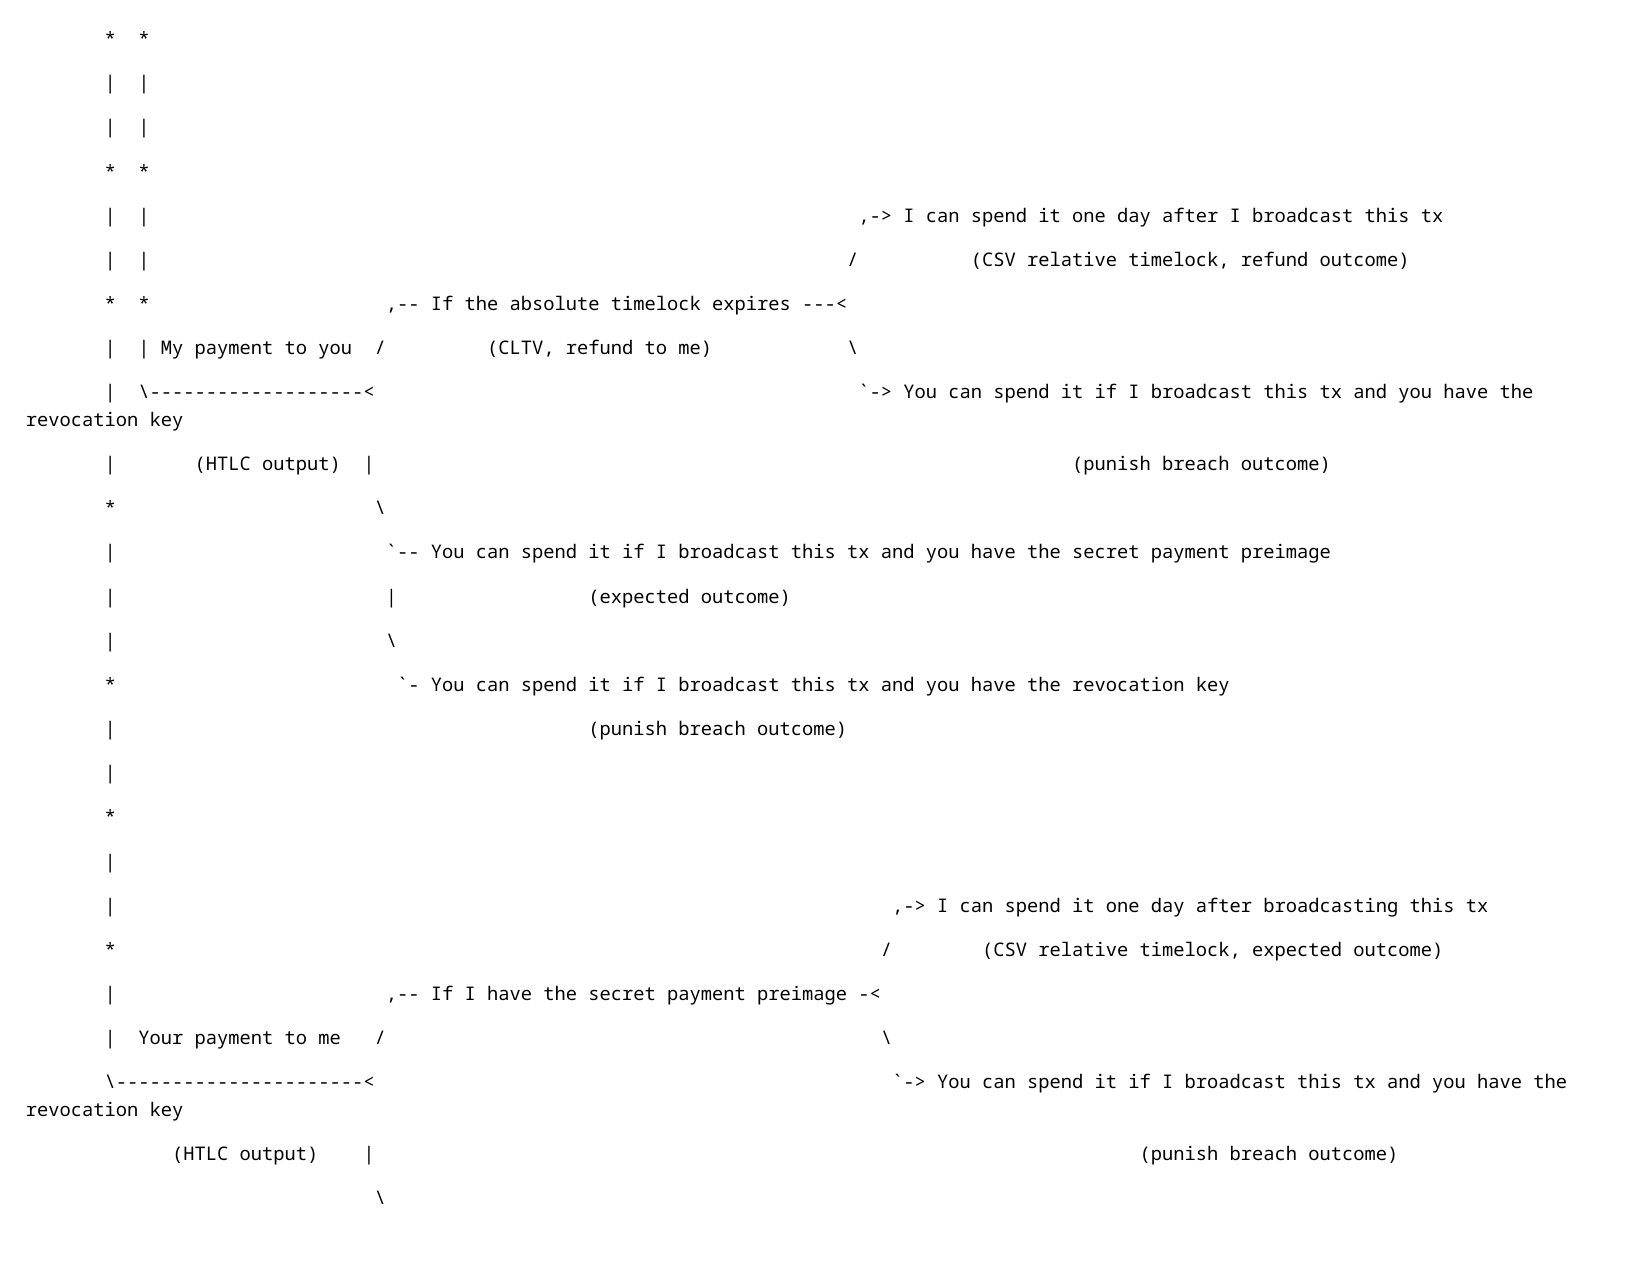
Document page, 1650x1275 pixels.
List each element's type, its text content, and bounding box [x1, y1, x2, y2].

text * / (CSV relative timelock, expected outcome) [26, 936, 1624, 962]
text * * [26, 158, 1624, 183]
text | | ,-> I can spend it one day after I broadcast this tx [26, 202, 1624, 228]
text | | My payment to you / (CLTV, refund to me) \ [26, 335, 1624, 360]
text * [26, 804, 1624, 829]
text | (punish breach outcome) [26, 716, 1624, 741]
text | \ [26, 627, 1624, 653]
text | [26, 848, 1624, 873]
text (HTLC output) | (punish breach outcome) [26, 1141, 1624, 1166]
text * `- You can spend it if I broadcast this tx and you have the revocation key [26, 671, 1624, 697]
text * * ,-- If the absolute timelock expires ---< [26, 291, 1624, 316]
text | `-- You can spend it if I broadcast this tx and you have the secret payment preimage [26, 539, 1624, 564]
text | | [26, 114, 1624, 139]
text | [26, 760, 1624, 785]
text | | / (CSV relative timelock, refund outcome) [26, 246, 1624, 272]
text | (HTLC output) | (punish breach outcome) [26, 451, 1624, 476]
text | ,-- If I have the secret payment preimage -< [26, 981, 1624, 1006]
text | | (expected outcome) [26, 583, 1624, 608]
text | ,-> I can spend it one day after broadcasting this tx [26, 892, 1624, 918]
text * \ [26, 495, 1624, 520]
text | \-------------------< `-> You can spend it if I broadcast this tx and you have the revocation key [26, 379, 1624, 432]
text \----------------------< `-> You can spend it if I broadcast this tx and you have the revocation key [26, 1069, 1624, 1122]
text \ [26, 1185, 1624, 1210]
text * * [26, 26, 1624, 51]
text | Your payment to me / \ [26, 1025, 1624, 1050]
text | | [26, 70, 1624, 95]
